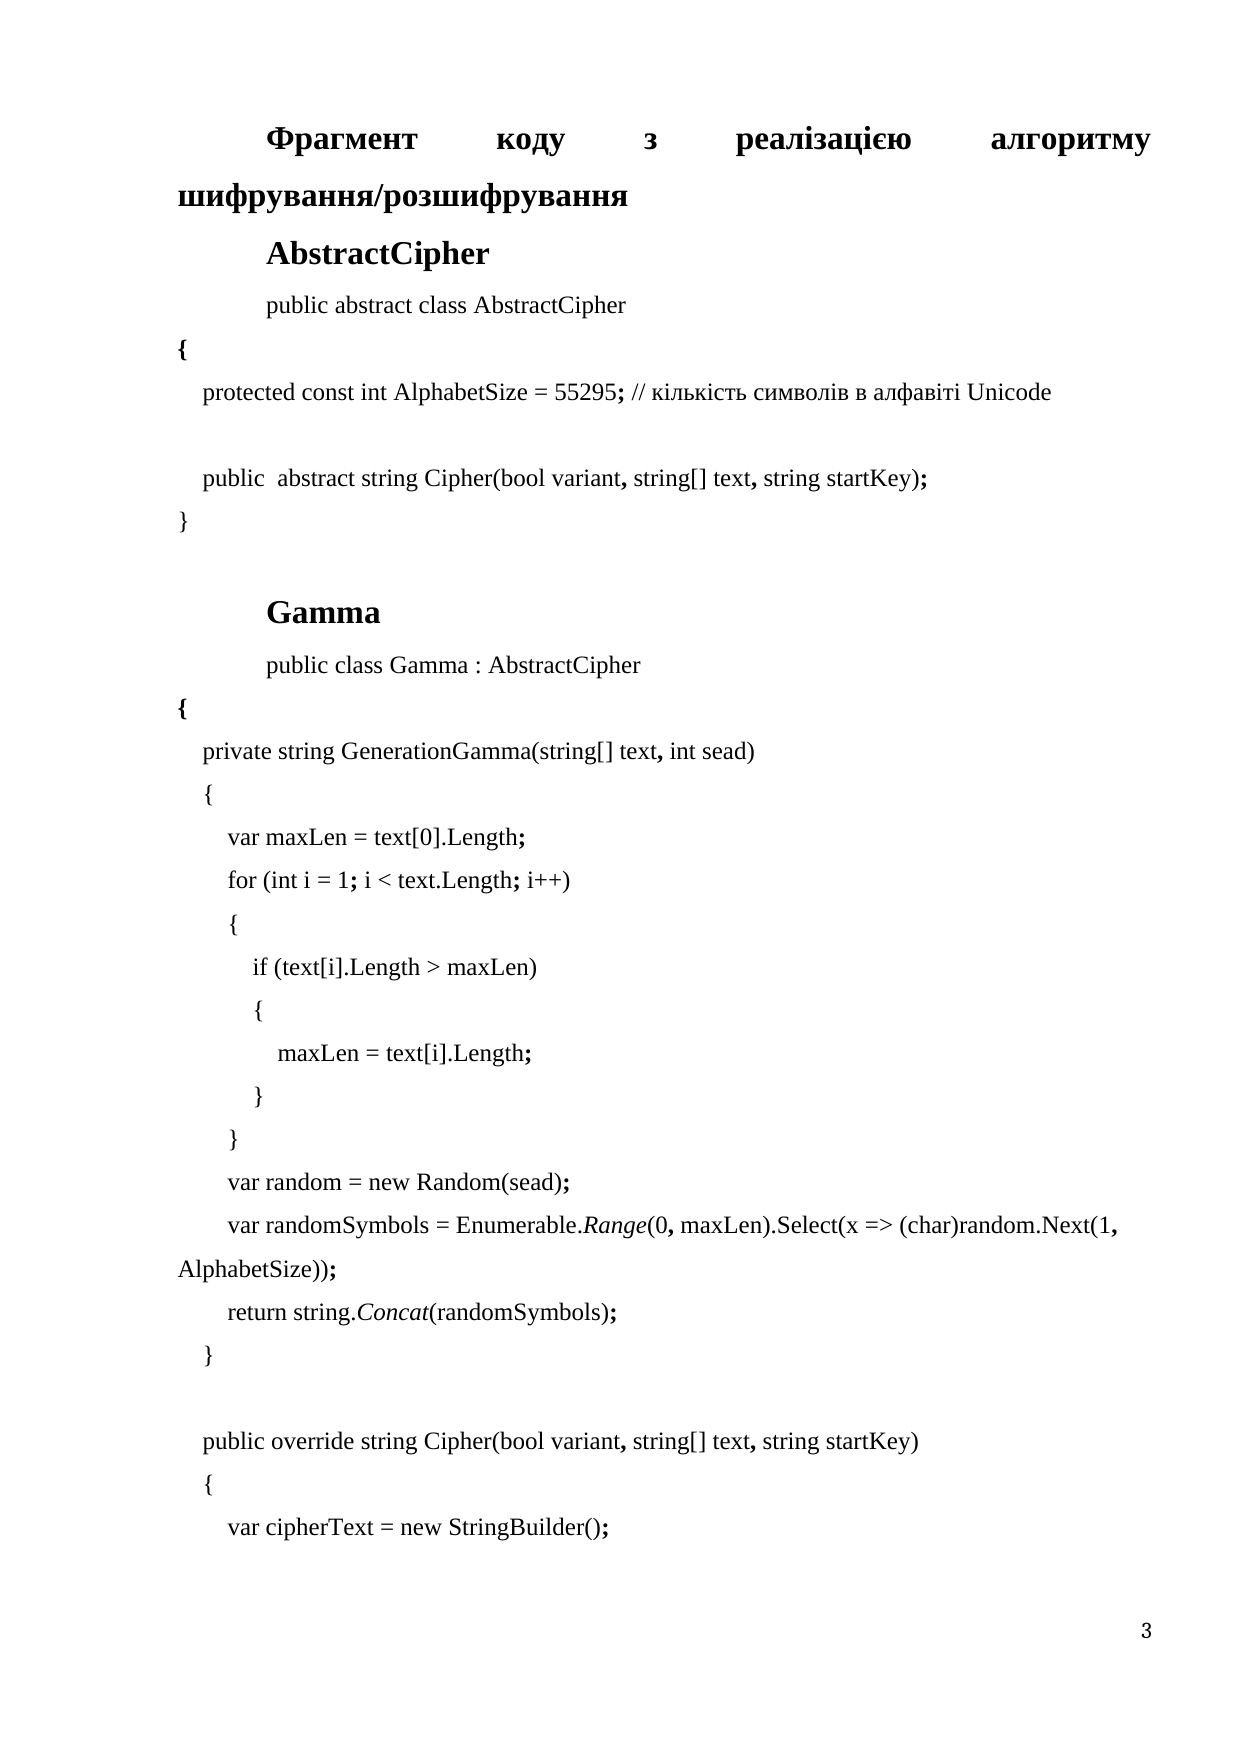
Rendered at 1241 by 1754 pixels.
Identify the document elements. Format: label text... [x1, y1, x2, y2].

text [177, 650, 1152, 1584]
text Gamma [177, 592, 1152, 631]
text public abstract class AbstractCipher { protected const int AlphabetSize = 55295; // кількість символів в алфавіті Unicode public abstract string Cipher(bool variant, string[] text, string startKey); } [177, 291, 1152, 535]
text AbstractCipher [177, 233, 1152, 271]
subtitle Фрагмент коду з реалізацією алгоритму шифрування/розшифрування [177, 118, 1152, 214]
